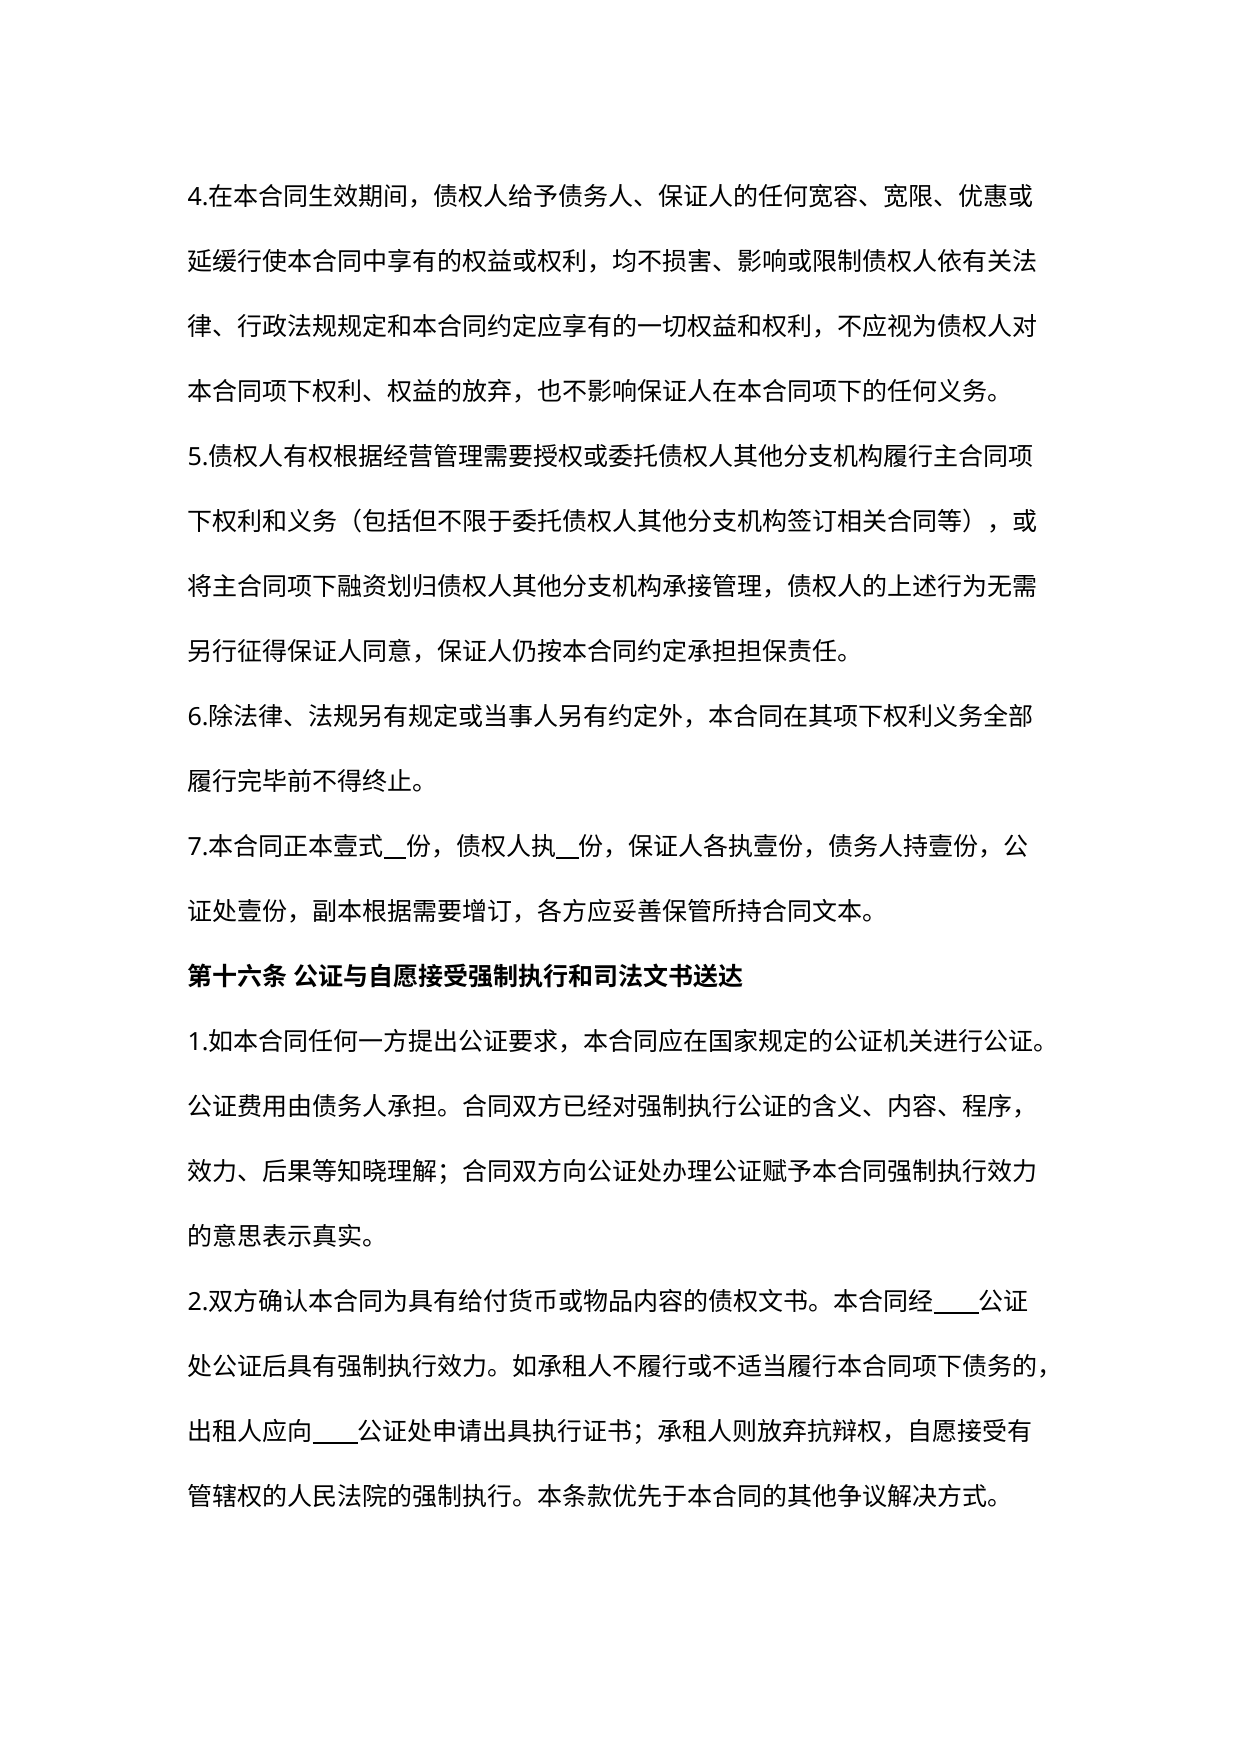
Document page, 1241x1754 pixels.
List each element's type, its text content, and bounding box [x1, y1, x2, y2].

text 1.如本合同任何一方提出公证要求，本合同应在国家规定的公证机关进行公证。公证费用由债务人承担。合同双方已经对强制执行公证的含义、内容、程序，效力、后果等知晓理解；合同双方向公证处办理公证赋予本合同强制执行效力的意思表示真实。 [187, 1007, 1053, 1267]
text 6.除法律、法规另有规定或当事人另有约定外，本合同在其项下权利义务全部履行完毕前不得终止。 [187, 682, 1053, 812]
subtitle 第十六条 公证与自愿接受强制执行和司法文书送达 [187, 942, 1053, 1007]
text 4.在本合同生效期间，债权人给予债务人、保证人的任何宽容、宽限、优惠或延缓行使本合同中享有的权益或权利，均不损害、影响或限制债权人依有关法律、行政法规规定和本合同约定应享有的一切权益和权利，不应视为债权人对本合同项下权利、权益的放弃，也不影响保证人在本合同项下的任何义务。 [187, 162, 1053, 422]
text 7.本合同正本壹式 份，债权人执 份，保证人各执壹份，债务人持壹份，公证处壹份，副本根据需要增订，各方应妥善保管所持合同文本。 [187, 812, 1053, 942]
text 2.双方确认本合同为具有给付货币或物品内容的债权文书。本合同经 公证处公证后具有强制执行效力。如承租人不履行或不适当履行本合同项下债务的，出租人应向 公证处申请出具执行证书；承租人则放弃抗辩权，自愿接受有管辖权的人民法院的强制执行。本条款优先于本合同的其他争议解决方式。 [187, 1267, 1053, 1527]
text 5.债权人有权根据经营管理需要授权或委托债权人其他分支机构履行主合同项下权利和义务（包括但不限于委托债权人其他分支机构签订相关合同等），或将主合同项下融资划归债权人其他分支机构承接管理，债权人的上述行为无需另行征得保证人同意，保证人仍按本合同约定承担担保责任。 [187, 422, 1053, 682]
